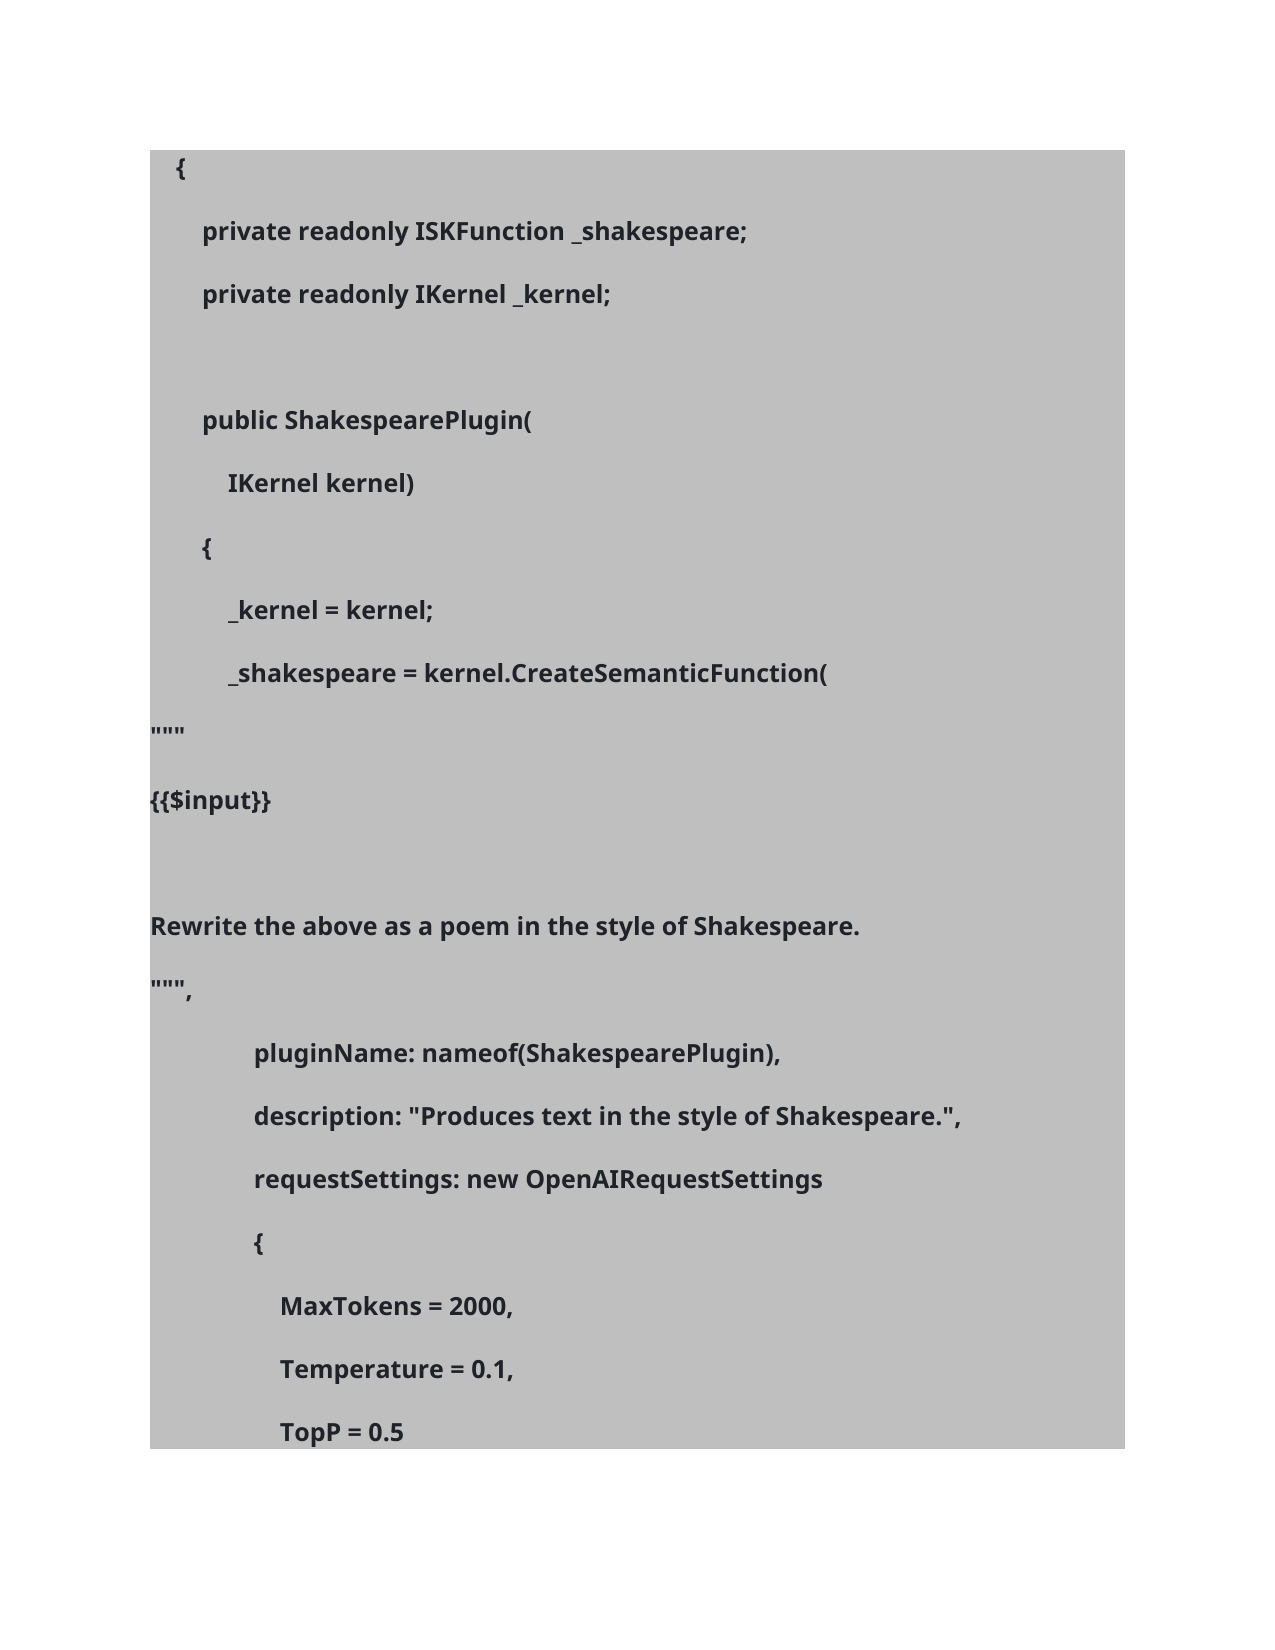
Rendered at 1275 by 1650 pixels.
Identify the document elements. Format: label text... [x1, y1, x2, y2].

text Temperature = 0.1, [150, 1351, 1125, 1385]
text {{$input}} [150, 782, 1125, 816]
text private readonly ISKFunction _shakespeare; [150, 213, 1125, 247]
text { [150, 529, 1125, 563]
text _kernel = kernel; [150, 593, 1125, 627]
text _shakespeare = kernel.CreateSemanticFunction( [150, 656, 1125, 690]
text """ [150, 719, 1125, 753]
text private readonly IKernel _kernel; [150, 276, 1125, 311]
text Rewrite the above as a poem in the style of Shakespeare. [150, 909, 1125, 943]
text pluginName: nameof(ShakespearePlugin), [150, 1035, 1125, 1069]
text MaxTokens = 2000, [150, 1288, 1125, 1322]
text public ShakespearePlugin( [150, 403, 1125, 437]
text TopP = 0.5 [150, 1414, 1125, 1449]
text description: "Produces text in the style of Shakespeare.", [150, 1098, 1125, 1132]
text { [150, 1225, 1125, 1259]
text """, [150, 972, 1125, 1006]
text { [150, 150, 1125, 184]
text requestSettings: new OpenAIRequestSettings [150, 1162, 1125, 1196]
text IKernel kernel) [150, 466, 1125, 500]
